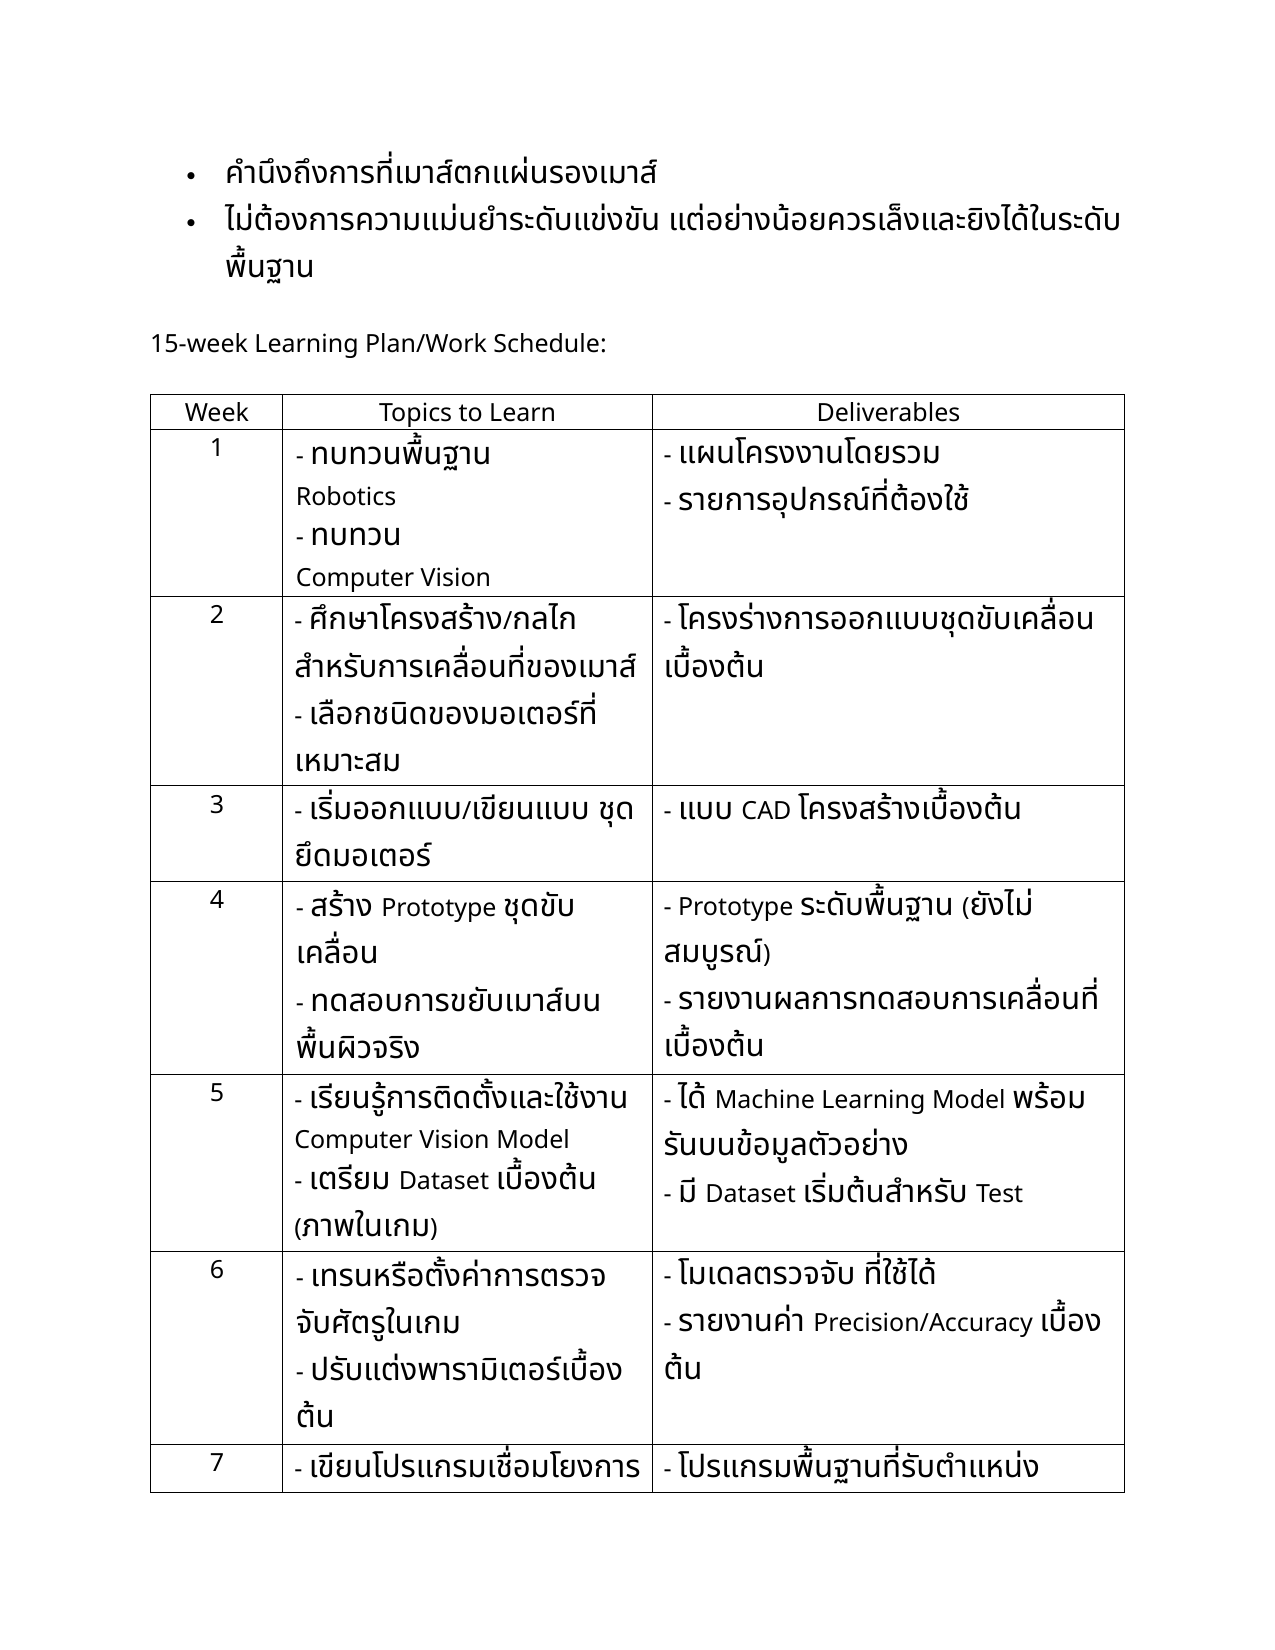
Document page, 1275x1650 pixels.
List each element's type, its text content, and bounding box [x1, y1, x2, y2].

table_cell - ได้ Machine Learning Model พร้อมรันบนข้อมูลตัวอย่าง - มี Dataset เริ่มต้นสำหรับ Test [653, 1075, 1124, 1251]
table_cell 7 [151, 1445, 282, 1492]
table_cell 3 [151, 786, 282, 881]
table_cell 2 [151, 597, 282, 785]
table_cell [283, 882, 652, 1074]
table_cell - เรียนรู้การติดตั้งและใช้งาน Computer Vision Model - เตรียม Dataset เบื้องต้น (ภาพในเกม) [283, 1075, 652, 1251]
table_cell - เริ่มออกแบบ/เขียนแบบ ชุดยึดมอเตอร์ [283, 786, 652, 881]
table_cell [653, 1445, 1124, 1492]
table_cell - โมเดลตรวจจับ ที่ใช้ได้ - รายงานค่า Precision/Accuracy เบื้องต้น [653, 1252, 1124, 1443]
list คำนึงถึงการที่เมาส์ตกแผ่นรองเมาส์ [187, 150, 1125, 197]
table_cell 4 [151, 882, 282, 1074]
list ไม่ต้องการความแม่นยำระดับแข่งขัน แต่อย่างน้อยควรเล็งและยิงได้ในระดับพื้นฐาน [187, 197, 1125, 292]
table_cell 6 [151, 1252, 282, 1443]
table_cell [283, 1445, 652, 1492]
table_cell - แผนโครงงานโดยรวม - รายการอุปกรณ์ที่ต้องใช้ [653, 430, 1124, 596]
table_cell - โครงร่างการออกแบบชุดขับเคลื่อนเบื้องต้น [653, 597, 1124, 785]
table_header Week [151, 395, 282, 429]
table_header Deliverables [653, 395, 1124, 429]
table_cell - แบบ CAD โครงสร้างเบื้องต้น [653, 786, 1124, 881]
table_cell [283, 430, 652, 596]
table_cell 1 [151, 430, 282, 596]
table_header Topics to Learn [283, 395, 652, 429]
text 15-week Learning Plan/Work Schedule: [150, 326, 1125, 360]
table_cell [283, 1252, 652, 1443]
table_cell - ศึกษาโครงสร้าง/กลไกสำหรับการเคลื่อนที่ของเมาส์ - เลือกชนิดของมอเตอร์ที่เหมาะสม [283, 597, 652, 785]
table_cell - Prototype ระดับพื้นฐาน (ยังไม่สมบูรณ์) - รายงานผลการทดสอบการเคลื่อนที่เบื้องต้น [653, 882, 1124, 1074]
table_cell 5 [151, 1075, 282, 1251]
